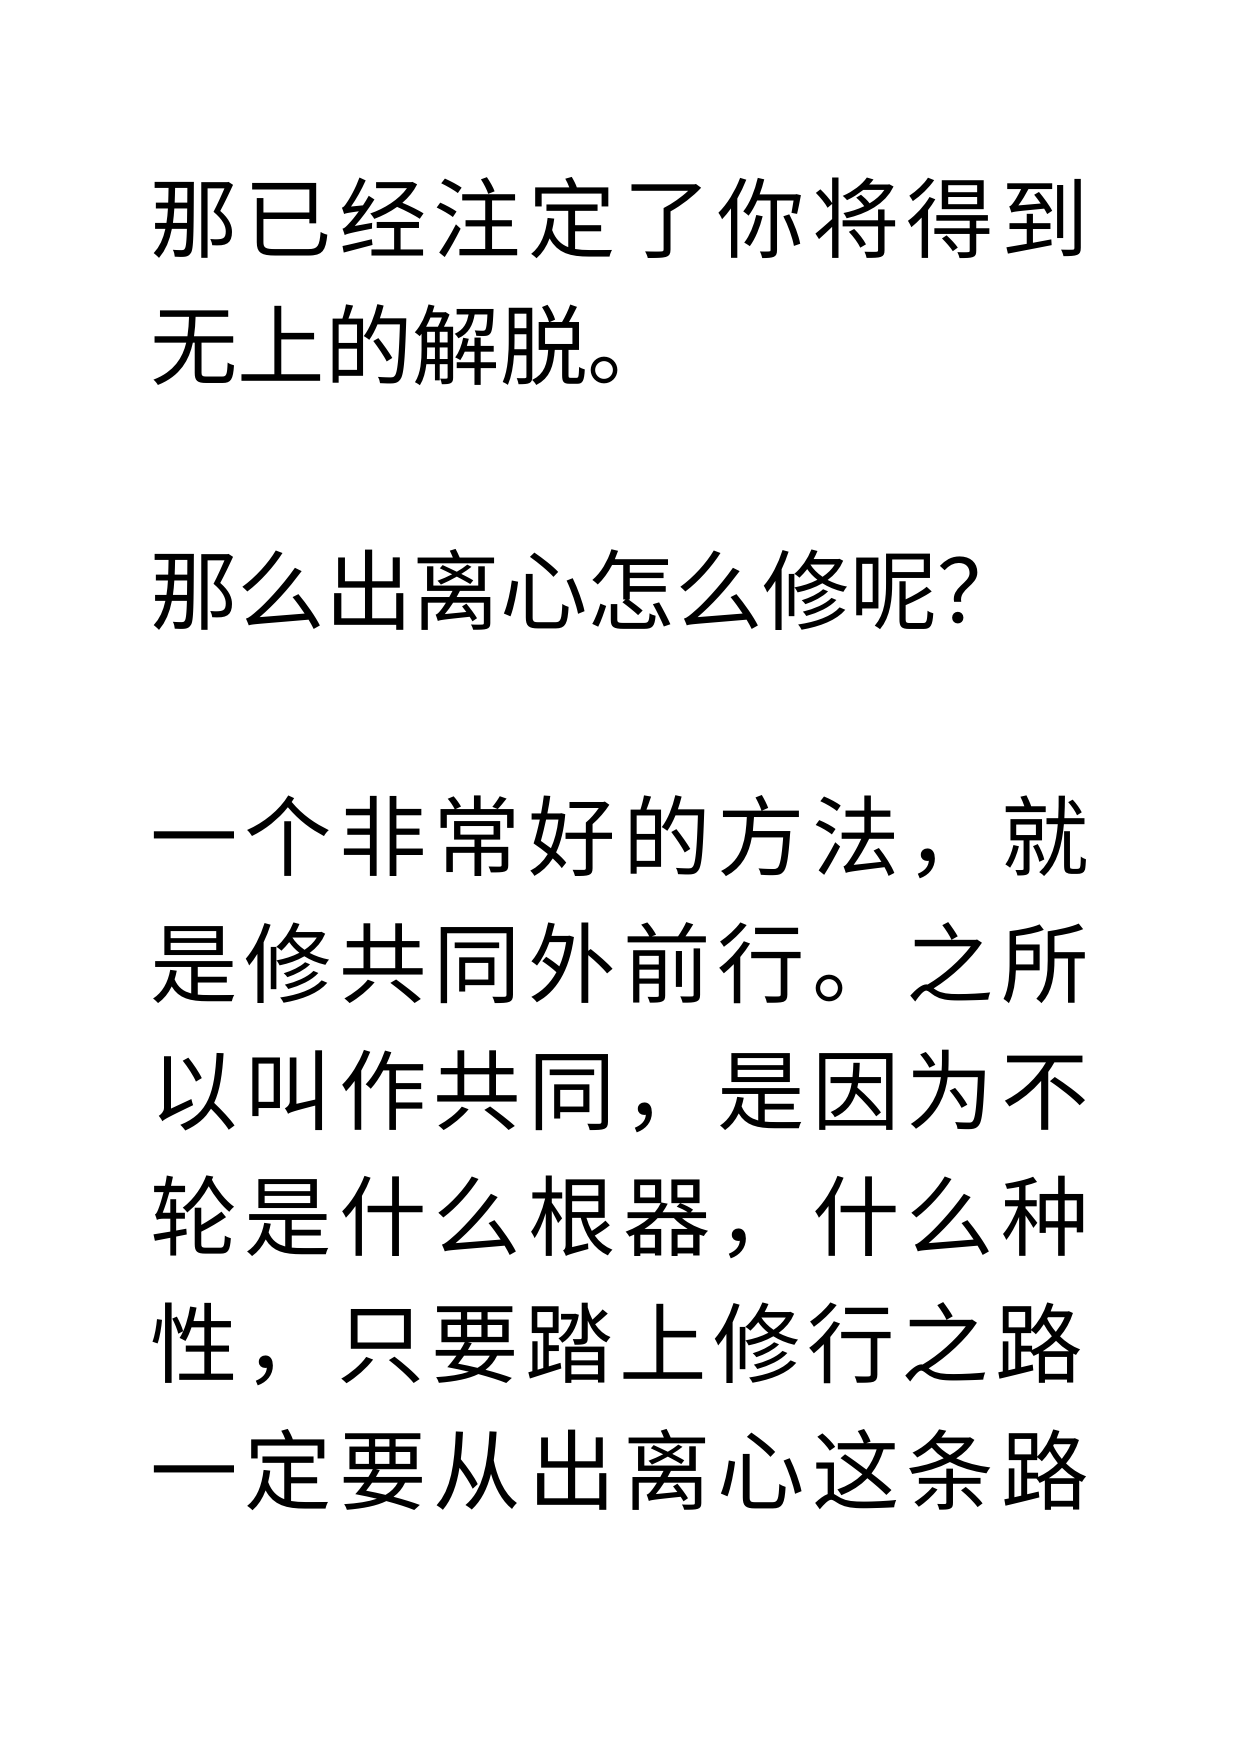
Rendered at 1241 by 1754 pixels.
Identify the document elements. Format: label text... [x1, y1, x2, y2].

text 那么出离心怎么修呢？ [150, 522, 1090, 649]
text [150, 150, 1090, 403]
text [150, 768, 1090, 1528]
